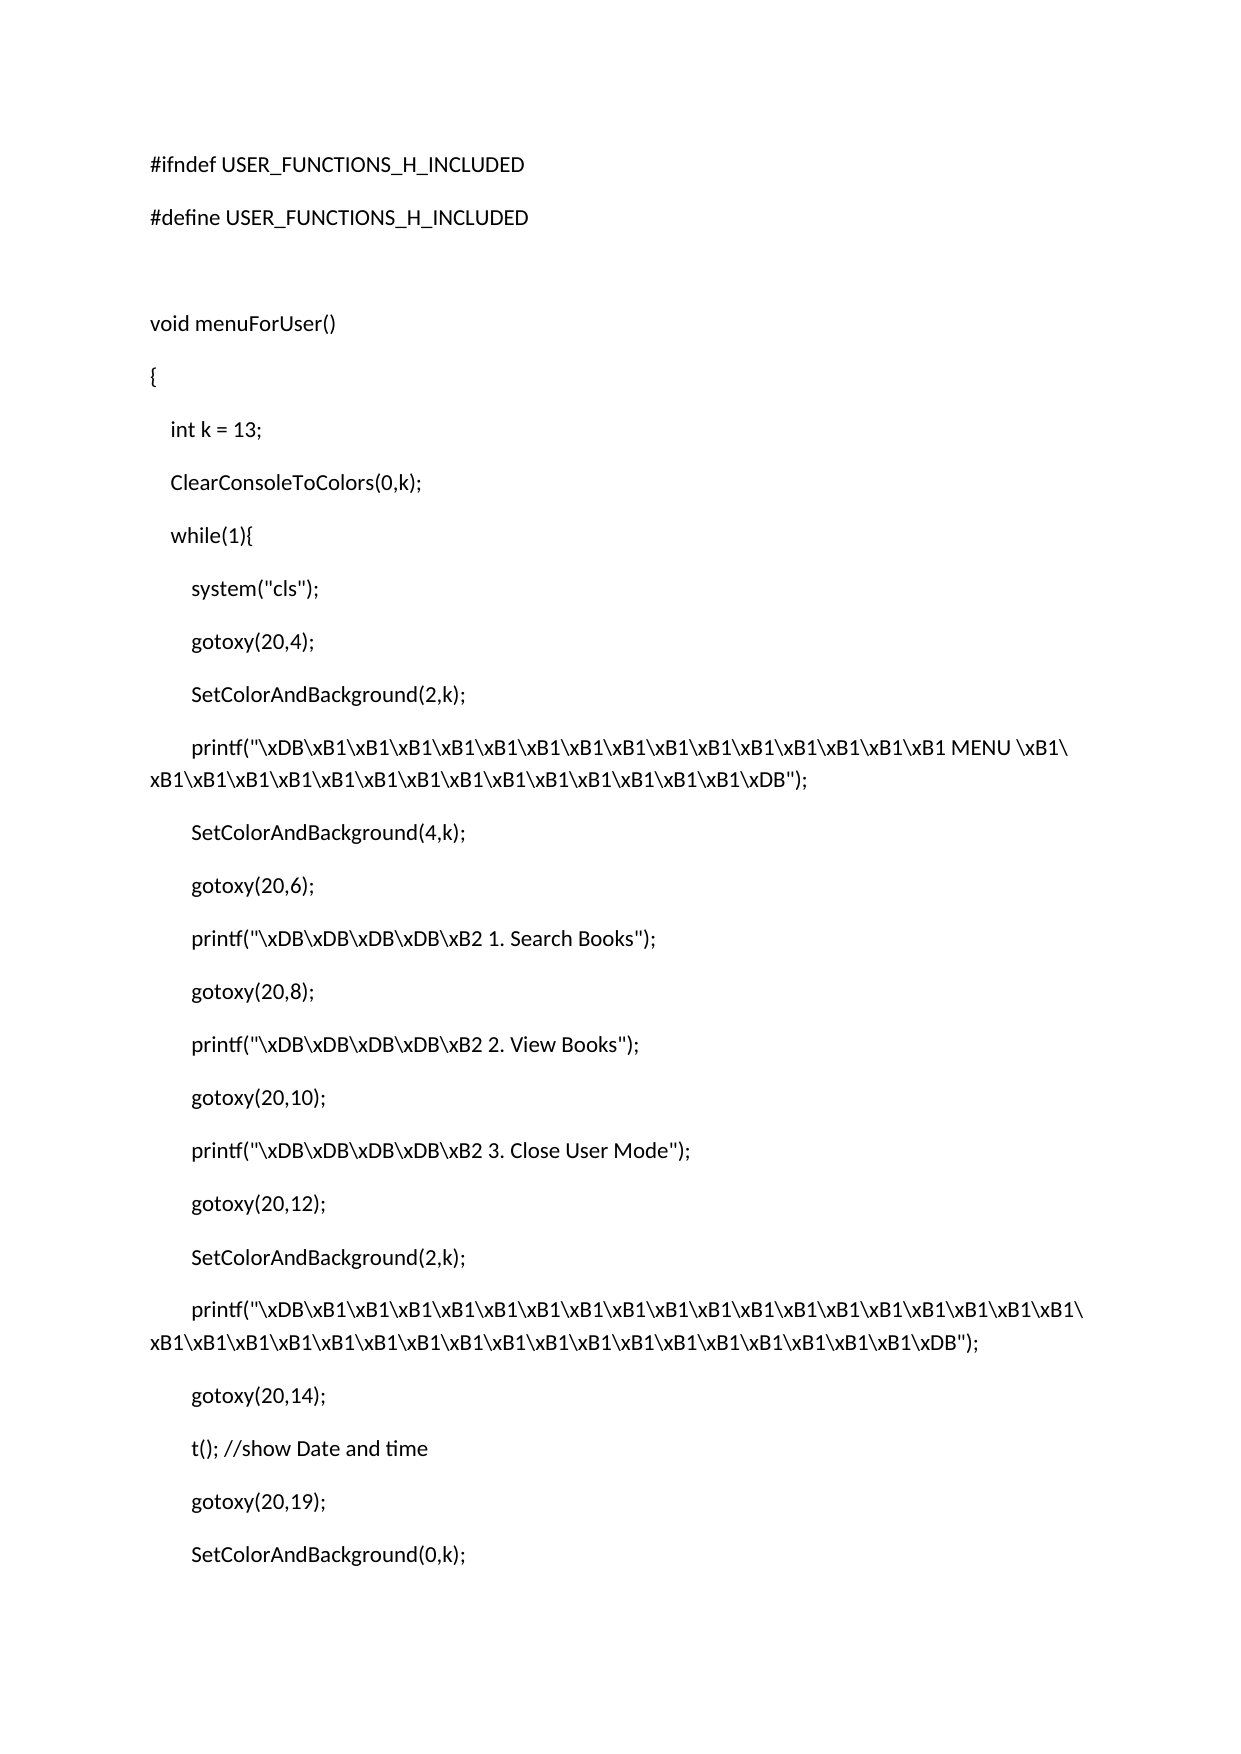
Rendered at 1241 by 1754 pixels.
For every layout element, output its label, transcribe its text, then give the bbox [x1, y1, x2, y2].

text printf("\xDB\xDB\xDB\xDB\xB2 3. Close User Mode"); [150, 1137, 1090, 1164]
text printf("\xDB\xDB\xDB\xDB\xB2 1. Search Books"); [150, 924, 1090, 952]
text gotoxy(20,6); [150, 871, 1090, 899]
text int k = 13; [150, 415, 1090, 443]
text void menuForUser() [150, 309, 1090, 337]
text printf("\xDB\xDB\xDB\xDB\xB2 2. View Books"); [150, 1031, 1090, 1058]
text t(); //show Date and time [150, 1434, 1090, 1462]
text printf("\xDB\xB1\xB1\xB1\xB1\xB1\xB1\xB1\xB1\xB1\xB1\xB1\xB1\xB1\xB1\xB1 MENU \xB1\xB1\xB1\xB1\xB1\xB1\xB1\xB1\xB1\xB1\xB1\xB1\xB1\xB1\xB1\xDB"); [150, 733, 1090, 793]
text gotoxy(20,4); [150, 627, 1090, 655]
text gotoxy(20,8); [150, 977, 1090, 1006]
text SetColorAndBackground(4,k); [150, 818, 1090, 846]
text system("cls"); [150, 574, 1090, 602]
text SetColorAndBackground(2,k); [150, 1243, 1090, 1271]
text SetColorAndBackground(0,k); [150, 1540, 1090, 1568]
text gotoxy(20,14); [150, 1381, 1090, 1409]
text { [150, 362, 1090, 390]
text #ifndef USER_FUNCTIONS_H_INCLUDED [150, 150, 1090, 178]
text printf("\xDB\xB1\xB1\xB1\xB1\xB1\xB1\xB1\xB1\xB1\xB1\xB1\xB1\xB1\xB1\xB1\xB1\xB1\xB1\xB1\xB1\xB1\xB1\xB1\xB1\xB1\xB1\xB1\xB1\xB1\xB1\xB1\xB1\xB1\xB1\xB1\xB1\xDB"); [150, 1296, 1090, 1356]
text #define USER_FUNCTIONS_H_INCLUDED [150, 203, 1090, 231]
text gotoxy(20,10); [150, 1083, 1090, 1112]
text gotoxy(20,12); [150, 1189, 1090, 1218]
text gotoxy(20,19); [150, 1487, 1090, 1515]
text while(1){ [150, 521, 1090, 549]
text SetColorAndBackground(2,k); [150, 680, 1090, 708]
text ClearConsoleToColors(0,k); [150, 468, 1090, 496]
